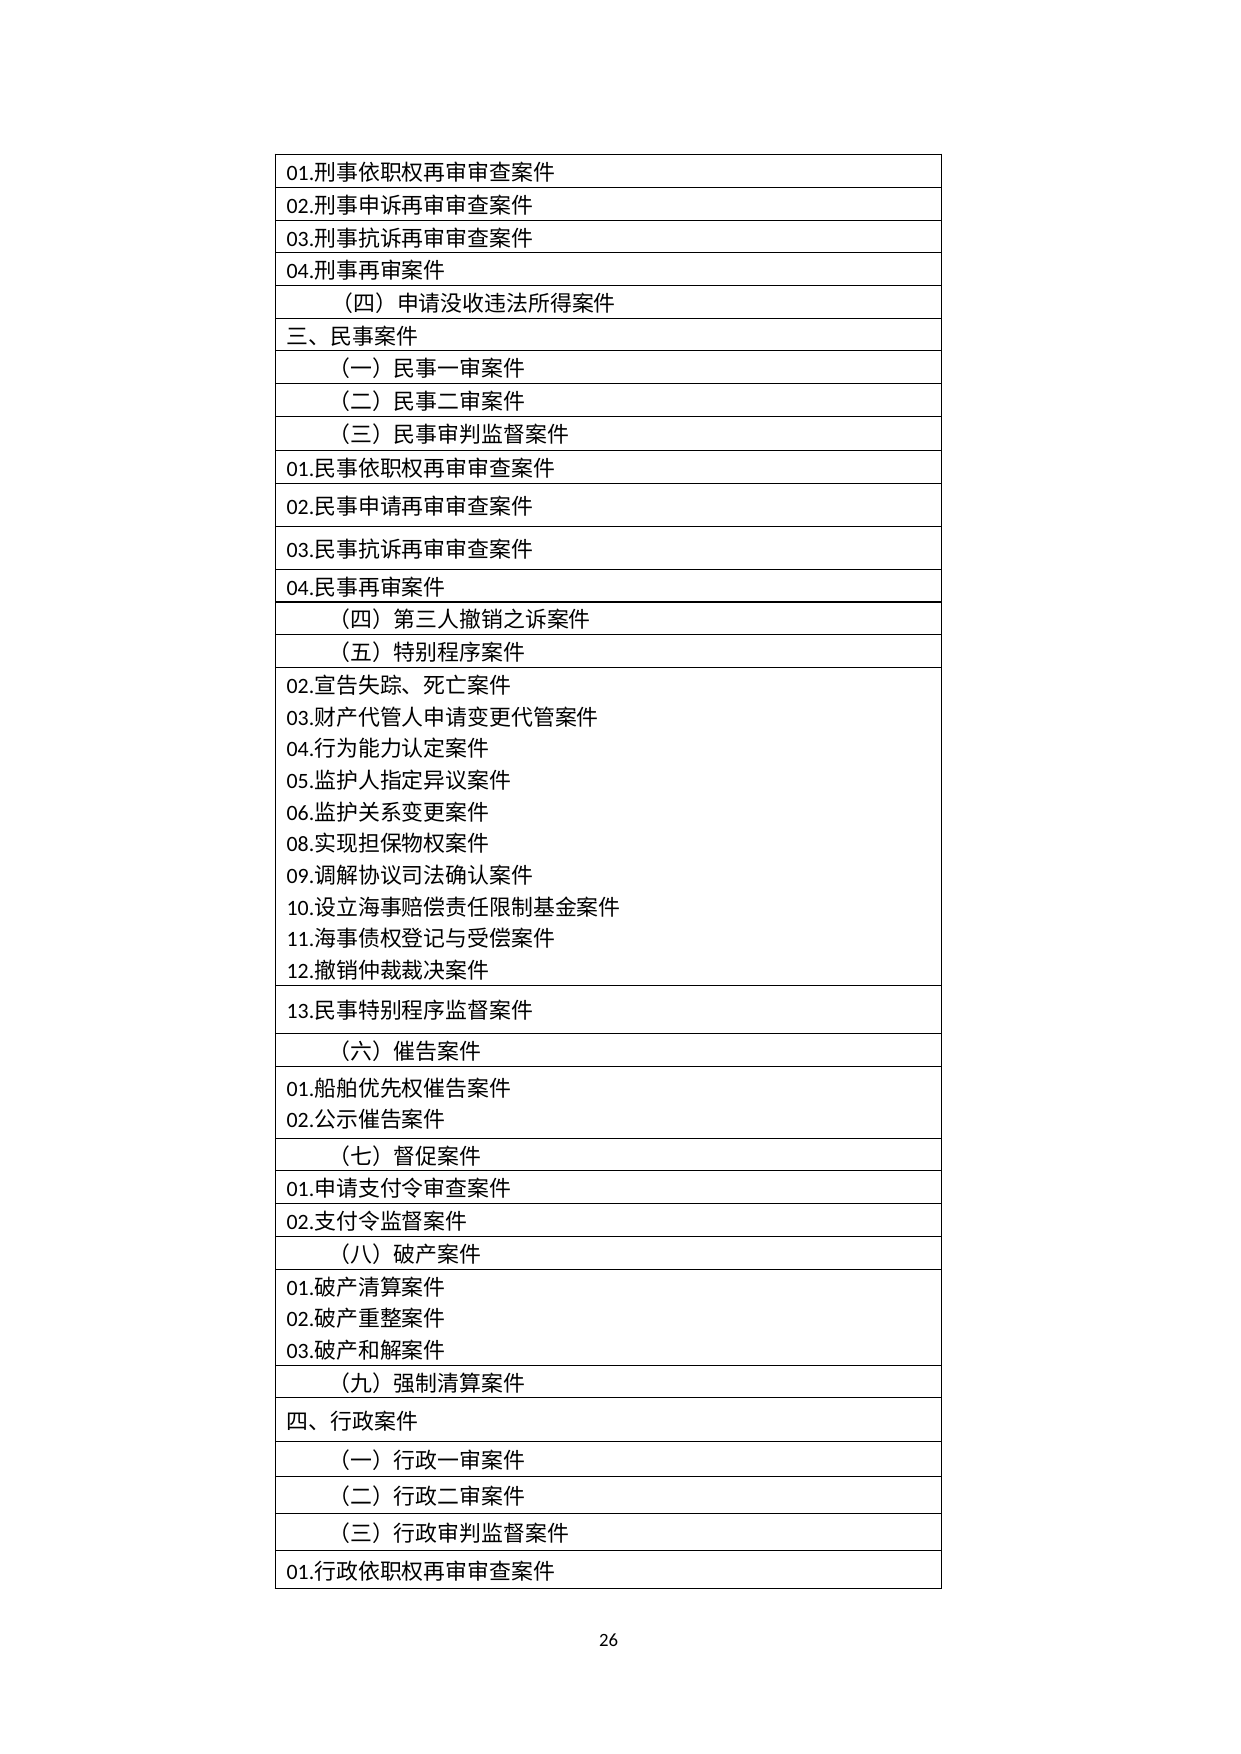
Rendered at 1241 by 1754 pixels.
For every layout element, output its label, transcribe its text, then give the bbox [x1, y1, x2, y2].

table_cell 01.申请支付令审查案件 [276, 1171, 941, 1203]
table_cell 13.民事特别程序监督案件 [276, 986, 941, 1033]
table_cell 四、行政案件 [276, 1398, 941, 1441]
table_cell （三）行政审判监督案件 [276, 1514, 941, 1550]
table_cell 02.刑事申诉再审审查案件 [276, 188, 941, 219]
table_cell 03.刑事抗诉再审审查案件 [276, 221, 941, 252]
table_cell （五）特别程序案件 [276, 635, 941, 667]
table_cell 02.支付令监督案件 [276, 1204, 941, 1236]
table_cell （七）督促案件 [276, 1139, 941, 1170]
table_cell （一）民事一审案件 [276, 351, 941, 383]
table_cell （六）催告案件 [276, 1034, 941, 1066]
table_cell 02.民事申请再审审查案件 [276, 484, 941, 526]
table_cell 三、民事案件 [276, 319, 941, 350]
table_cell （一）行政一审案件 [276, 1442, 941, 1476]
table_cell （四）第三人撤销之诉案件 [276, 603, 941, 634]
table_cell 04.民事再审案件 [276, 570, 941, 601]
table_cell （八）破产案件 [276, 1237, 941, 1268]
table_cell 01.民事依职权再审审查案件 [276, 451, 941, 483]
table_cell （二）行政二审案件 [276, 1477, 941, 1513]
table_cell （二）民事二审案件 [276, 384, 941, 416]
table_cell 01.刑事依职权再审审查案件 [276, 155, 941, 187]
table_cell 01.船舶优先权催告案件 02.公示催告案件 [276, 1067, 941, 1138]
table_cell （九）强制清算案件 [276, 1366, 941, 1397]
table_cell 02.宣告失踪、死亡案件 03.财产代管人申请变更代管案件 04.行为能力认定案件 05.监护人指定异议案件 06.监护关系变更案件 08.实现担保物权案件 09.调解协议司法确认案件 10.设立海事赔偿责任限制基金案件 11.海事债权登记与受偿案件 12.撤销仲裁裁决案件 [276, 668, 941, 984]
table_cell （三）民事审判监督案件 [276, 417, 941, 450]
table_cell 04.刑事再审案件 [276, 253, 941, 285]
table_cell 01.行政依职权再审审查案件 [276, 1551, 941, 1588]
table_cell （四）申请没收违法所得案件 [276, 286, 941, 318]
table_cell 01.破产清算案件 02.破产重整案件 03.破产和解案件 [276, 1270, 941, 1364]
table_cell 03.民事抗诉再审审查案件 [276, 527, 941, 569]
